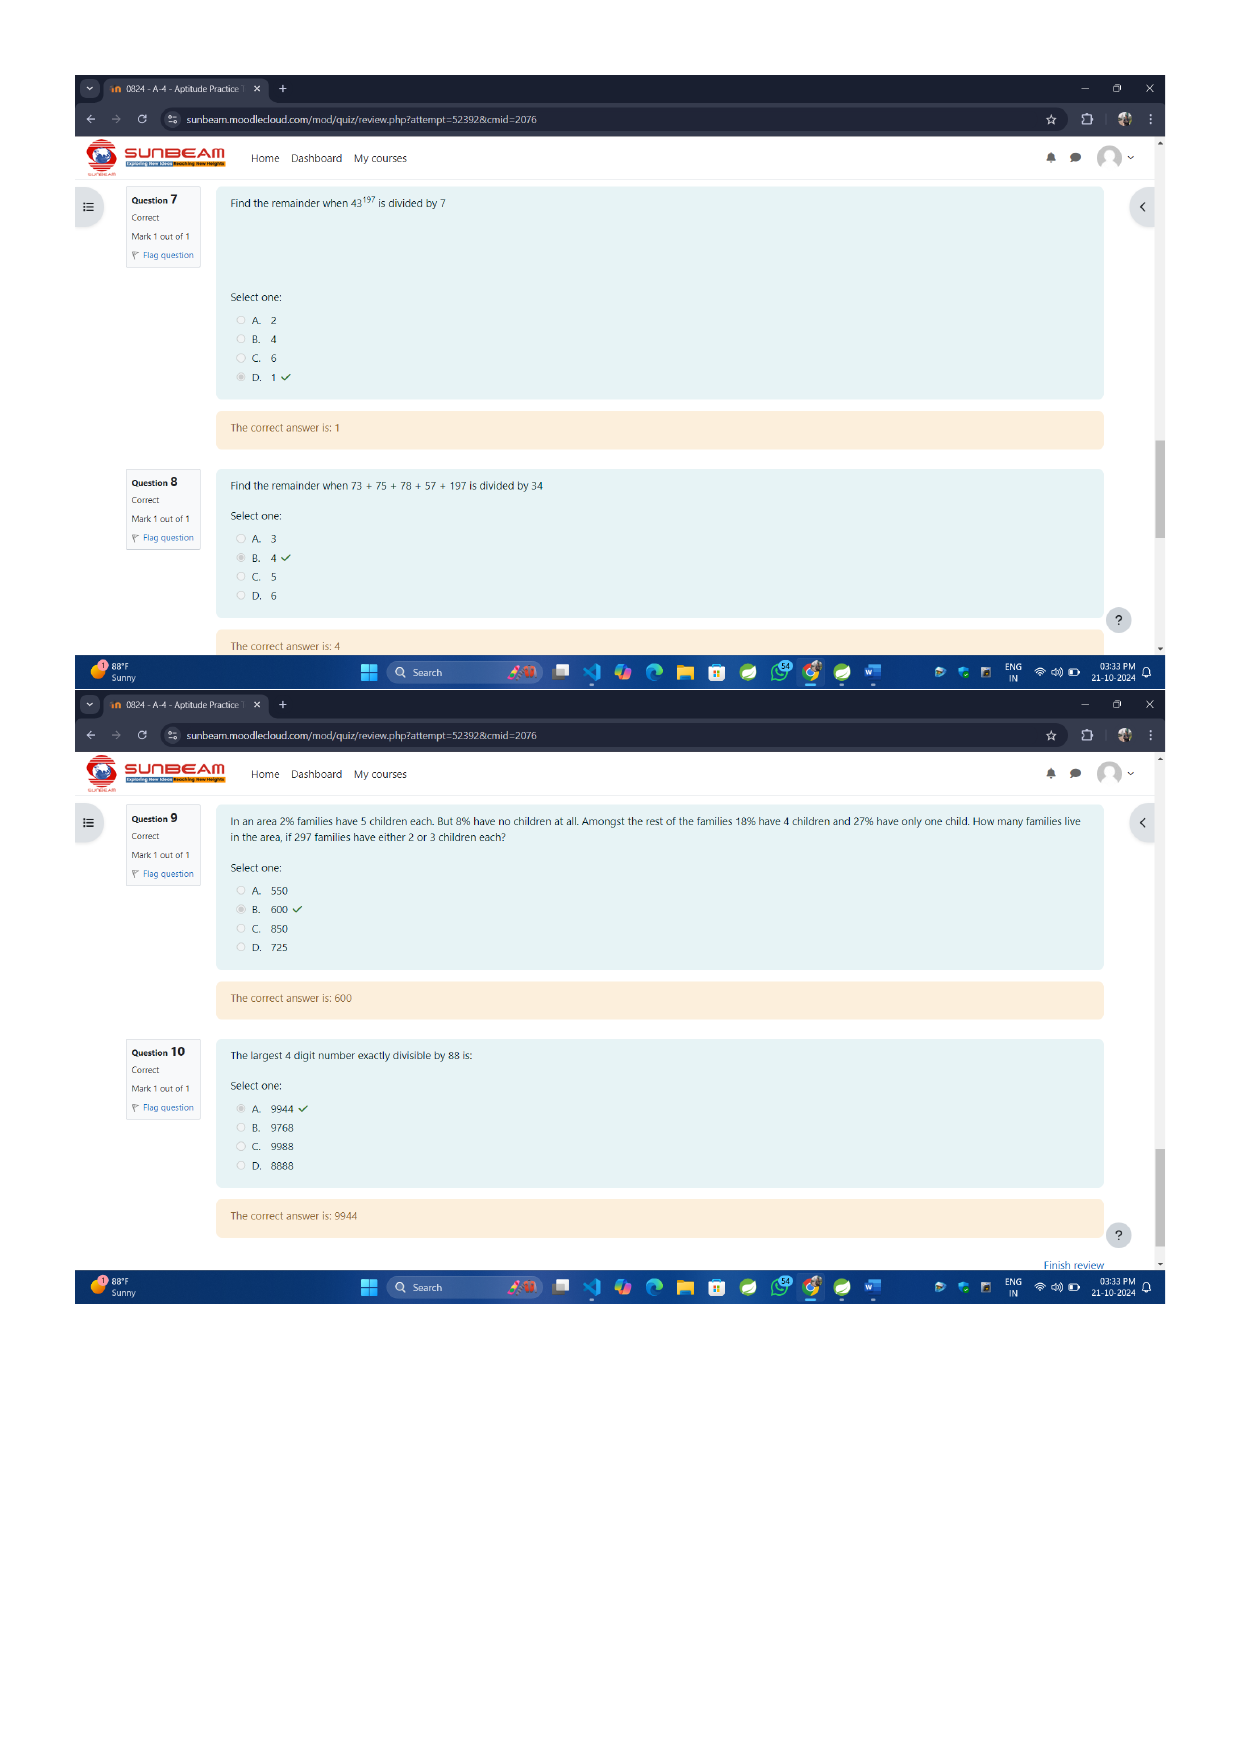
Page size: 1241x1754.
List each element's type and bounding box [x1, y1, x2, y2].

picture [75, 690, 1166, 1304]
picture [75, 75, 1166, 689]
